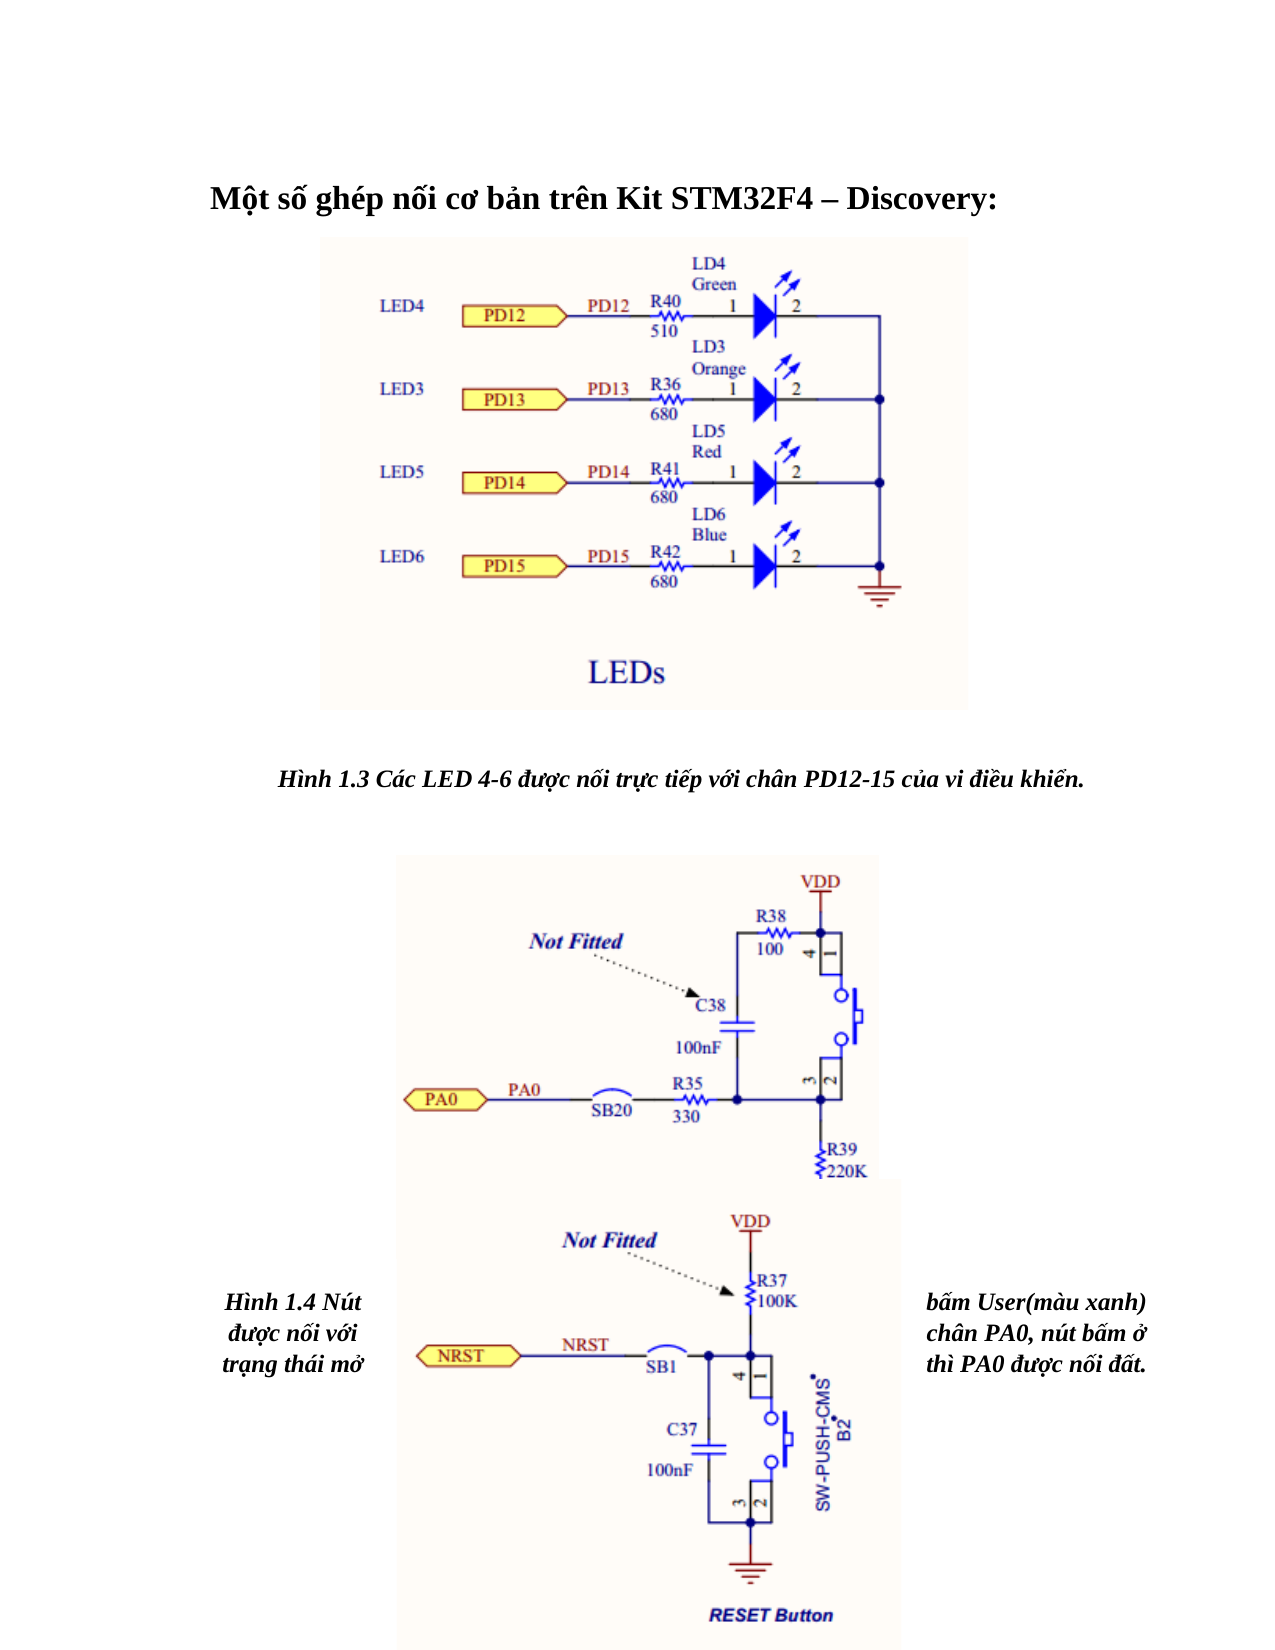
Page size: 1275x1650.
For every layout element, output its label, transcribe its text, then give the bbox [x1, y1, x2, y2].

text Hình 1.4 Nút bấm User(màu xanh) được nối với chân PA0, nút bấm ở trạng thái mở thì PA0 được nối đất. [210, 1287, 396, 1378]
text Một số ghép nối cơ bản trên Kit STM32F4 – Discovery: [210, 178, 1155, 216]
text Hình 1.3 Các LED 4-6 được nối trực tiếp với chân PD12-15 của vi điều khiển. [210, 764, 1155, 793]
picture [320, 237, 969, 710]
text Hình 1.4 Nút bấm User(màu xanh) được nối với chân PA0, nút bấm ở trạng thái mở thì PA0 được nối đất. [902, 1287, 1155, 1378]
picture [396, 855, 902, 1650]
